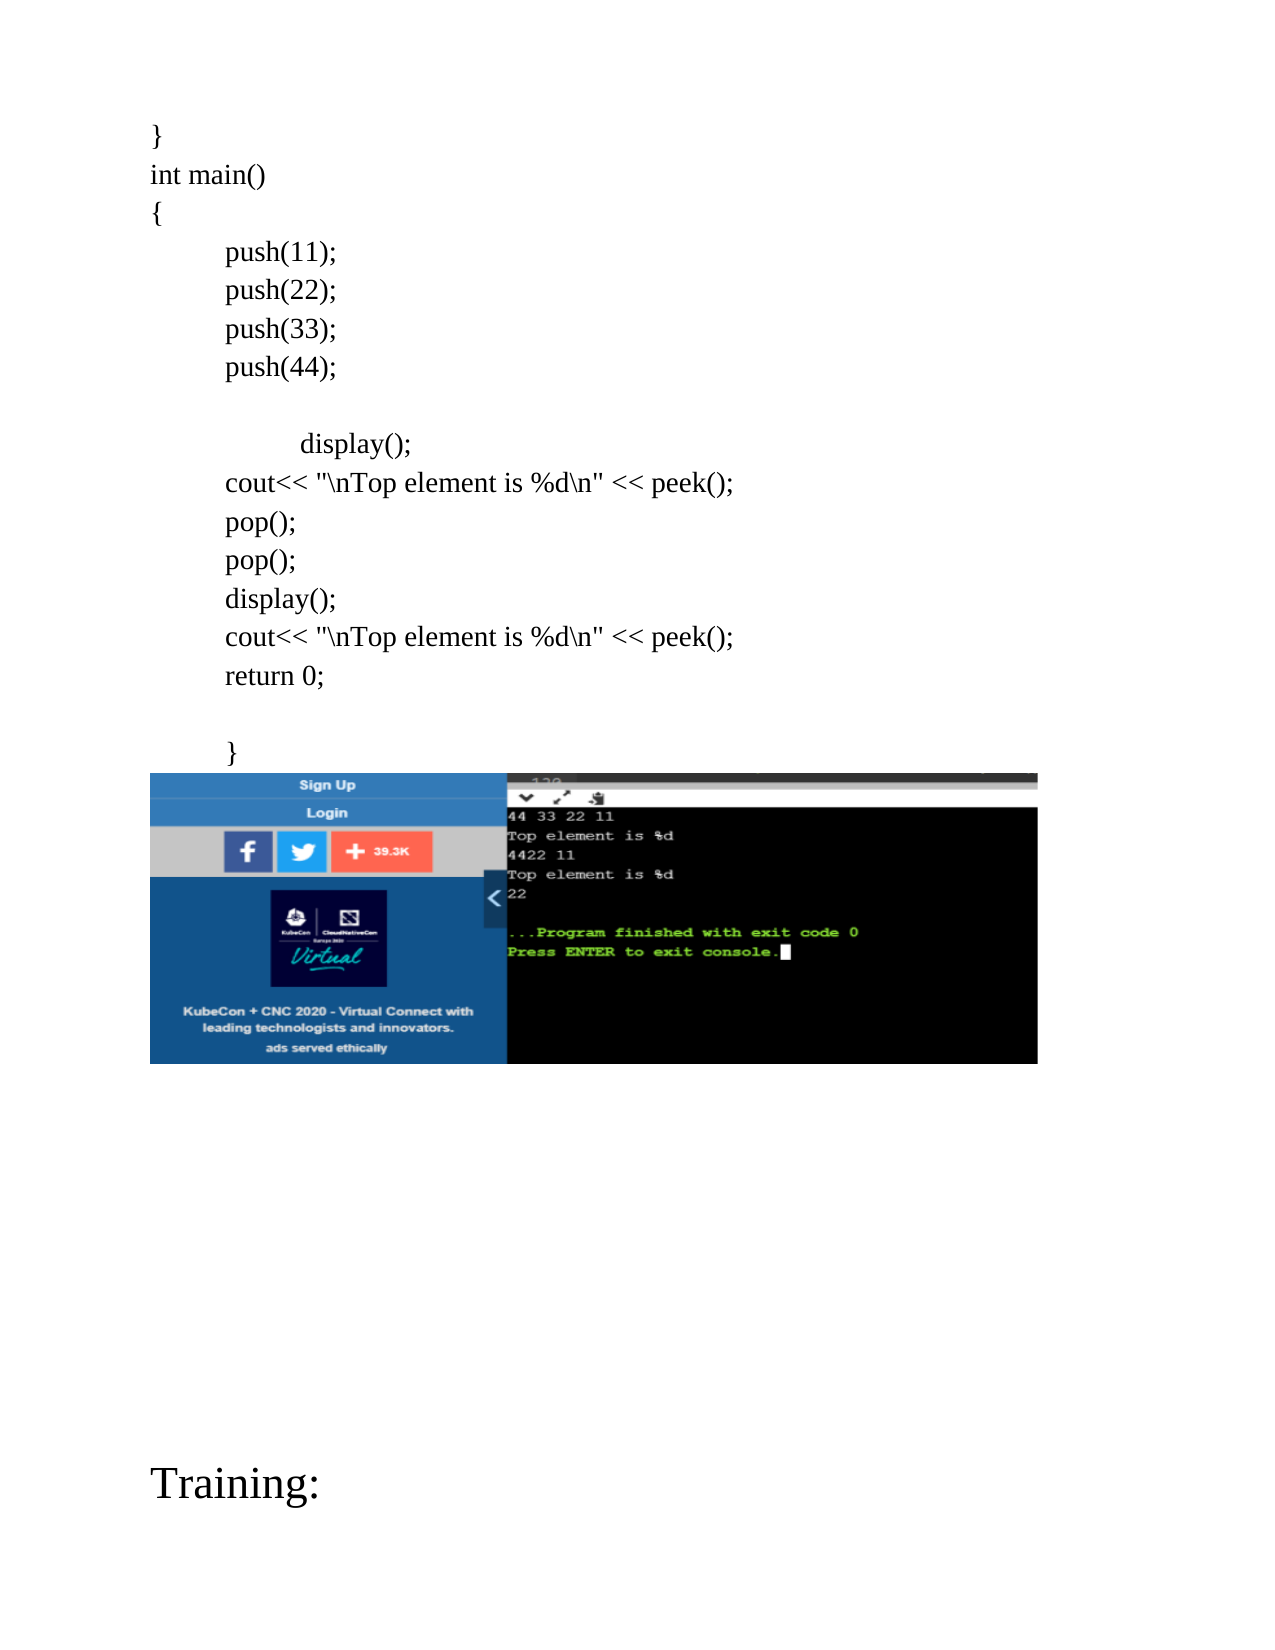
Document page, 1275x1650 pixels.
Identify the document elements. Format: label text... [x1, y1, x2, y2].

text { [150, 195, 1211, 229]
text pop(); [150, 542, 1211, 576]
text push(33); [150, 311, 1211, 344]
text } [150, 118, 1211, 152]
text cout<< "\nTop element is %d\n" << peek(); [150, 619, 1211, 653]
text display(); [150, 427, 1211, 460]
text push(44); [150, 349, 1211, 383]
text Training: [150, 1456, 1211, 1509]
text pop(); [150, 504, 1211, 537]
text cout<< "\nTop element is %d\n" << peek(); [150, 465, 1211, 499]
text } [150, 735, 1211, 768]
picture [150, 773, 1038, 1064]
text display(); [150, 581, 1211, 614]
text return 0; [150, 658, 1211, 691]
text push(11); [150, 234, 1211, 267]
text int main() [150, 157, 1211, 190]
text push(22); [150, 272, 1211, 306]
